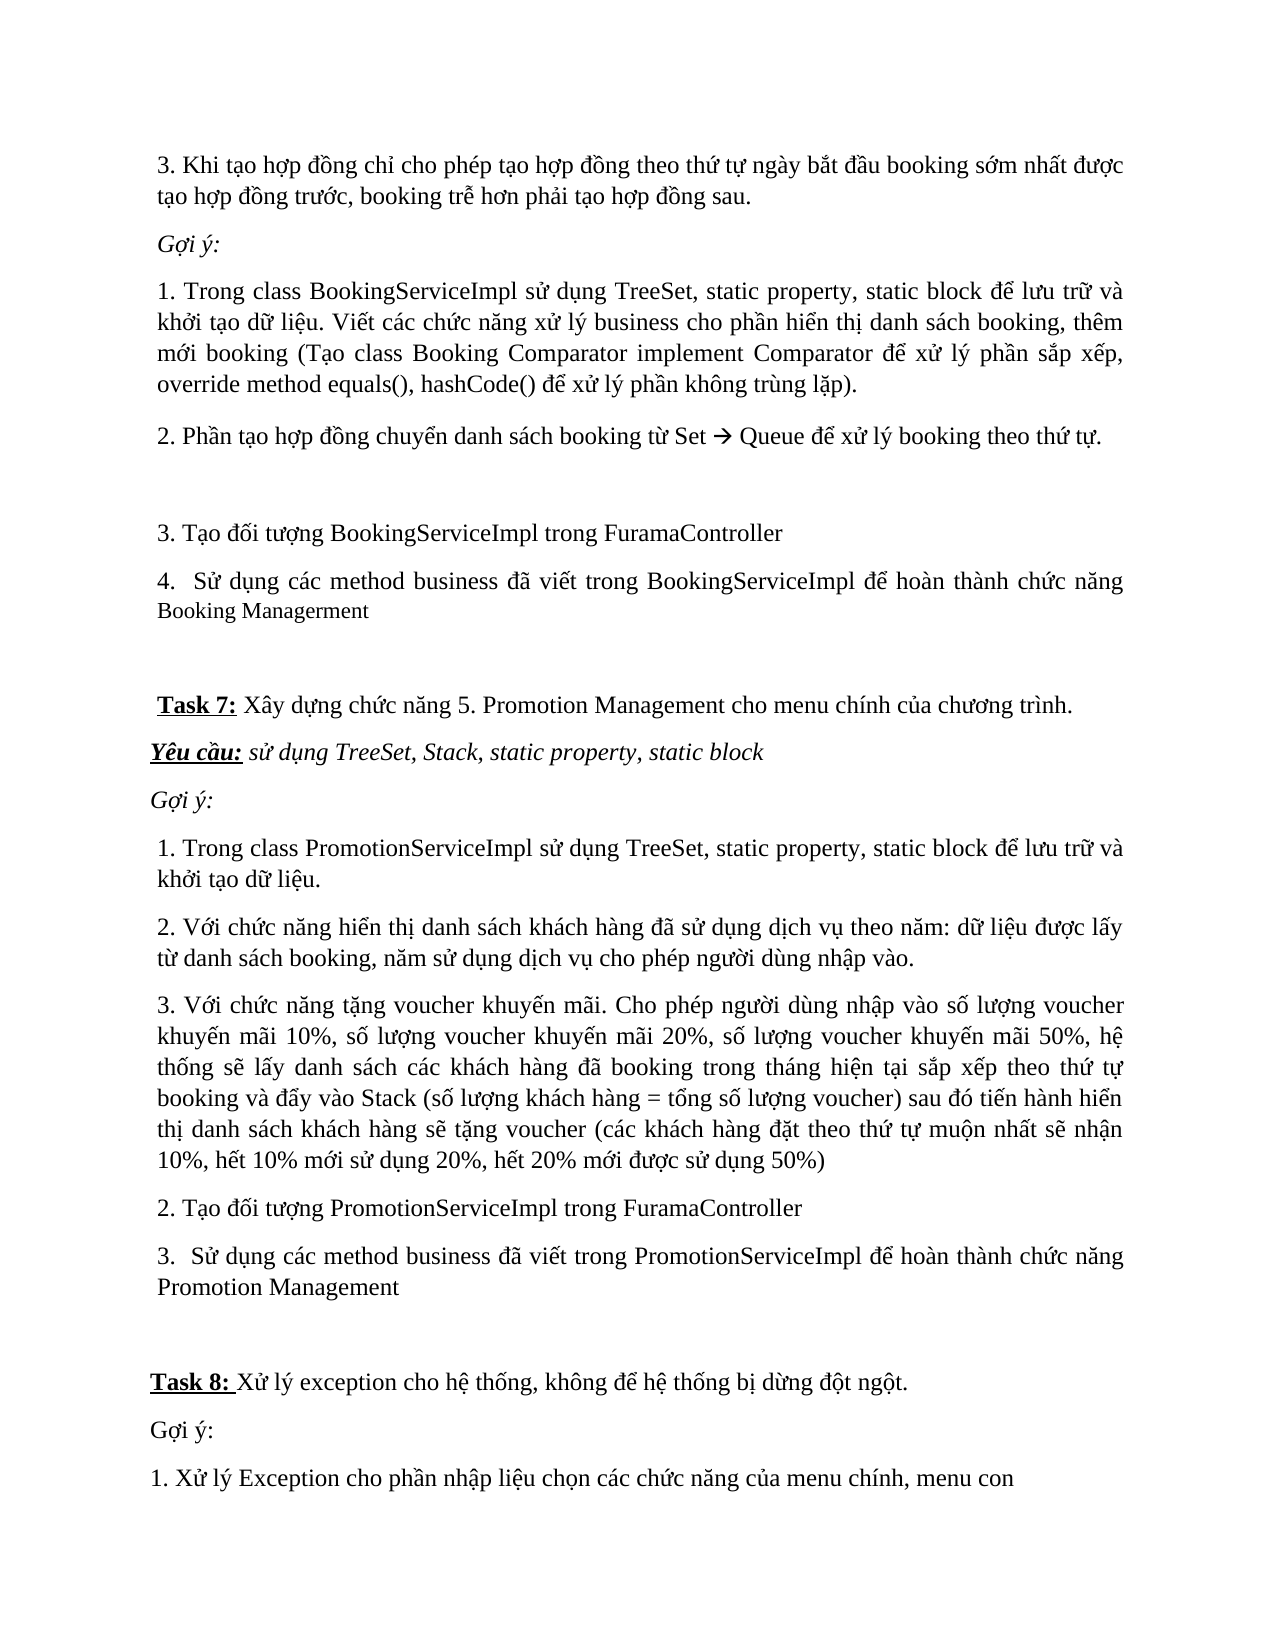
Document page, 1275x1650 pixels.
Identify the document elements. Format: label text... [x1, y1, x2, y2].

text Yêu cầu: sử dụng TreeSet, Stack, static property, static block [150, 737, 1125, 766]
text 1. Xử lý Exception cho phần nhập liệu chọn các chức năng của menu chính, menu con [150, 1463, 1125, 1492]
text 2. Phần tạo hợp đồng chuyển danh sách booking từ Set 🡪 Queue để xử lý booking theo thứ tự. [157, 417, 1125, 451]
text 3. Tạo đối tượng BookingServiceImpl trong FuramaController [157, 518, 1125, 547]
text 3. Sử dụng các method business đã viết trong PromotionServiceImpl để hoàn thành chức năng Promotion Management [157, 1241, 1125, 1301]
text 3. Khi tạo hợp đồng chỉ cho phép tạo hợp đồng theo thứ tự ngày bắt đầu booking sớm nhất được tạo hợp đồng trước, booking trễ hơn phải tạo hợp đồng sau. [157, 150, 1125, 210]
text 1. Trong class PromotionServiceImpl sử dụng TreeSet, static property, static block để lưu trữ và khởi tạo dữ liệu. [157, 833, 1125, 893]
text 2. Tạo đối tượng PromotionServiceImpl trong FuramaController [157, 1193, 1125, 1222]
text Gợi ý: [150, 785, 1125, 814]
text 4. Sử dụng các method business đã viết trong BookingServiceImpl để hoàn thành chức năng Booking Managerment [157, 566, 1125, 623]
text Gợi ý: [150, 1415, 1125, 1444]
text Gợi ý: [157, 229, 1125, 257]
text 2. Với chức năng hiển thị danh sách khách hàng đã sử dụng dịch vụ theo năm: dữ liệu được lấy từ danh sách booking, năm sử dụng dịch vụ cho phép người dùng nhập vào. [157, 912, 1125, 971]
text Task 8: Xử lý exception cho hệ thống, không để hệ thống bị dừng đột ngột. [150, 1367, 1125, 1396]
text Task 7: Xây dựng chức năng 5. Promotion Management cho menu chính của chương trình. [157, 690, 1125, 718]
text 1. Trong class BookingServiceImpl sử dụng TreeSet, static property, static block để lưu trữ và khởi tạo dữ liệu. Viết các chức năng xử lý business cho phần hiển thị danh sách booking, thêm mới booking (Tạo class Booking Comparator implement Comparator để xử lý phần sắp xếp, override method equals(), hashCode() để xử lý phần không trùng lặp). [157, 276, 1125, 398]
text 3. Với chức năng tặng voucher khuyến mãi. Cho phép người dùng nhập vào số lượng voucher khuyến mãi 10%, số lượng voucher khuyến mãi 20%, số lượng voucher khuyến mãi 50%, hệ thống sẽ lấy danh sách các khách hàng đã booking trong tháng hiện tại sắp xếp theo thứ tự booking và đẩy vào Stack (số lượng khách hàng = tổng số lượng voucher) sau đó tiến hành hiển thị danh sách khách hàng sẽ tặng voucher (các khách hàng đặt theo thứ tự muộn nhất sẽ nhận 10%, hết 10% mới sử dụng 20%, hết 20% mới được sử dụng 50%) [157, 990, 1125, 1174]
